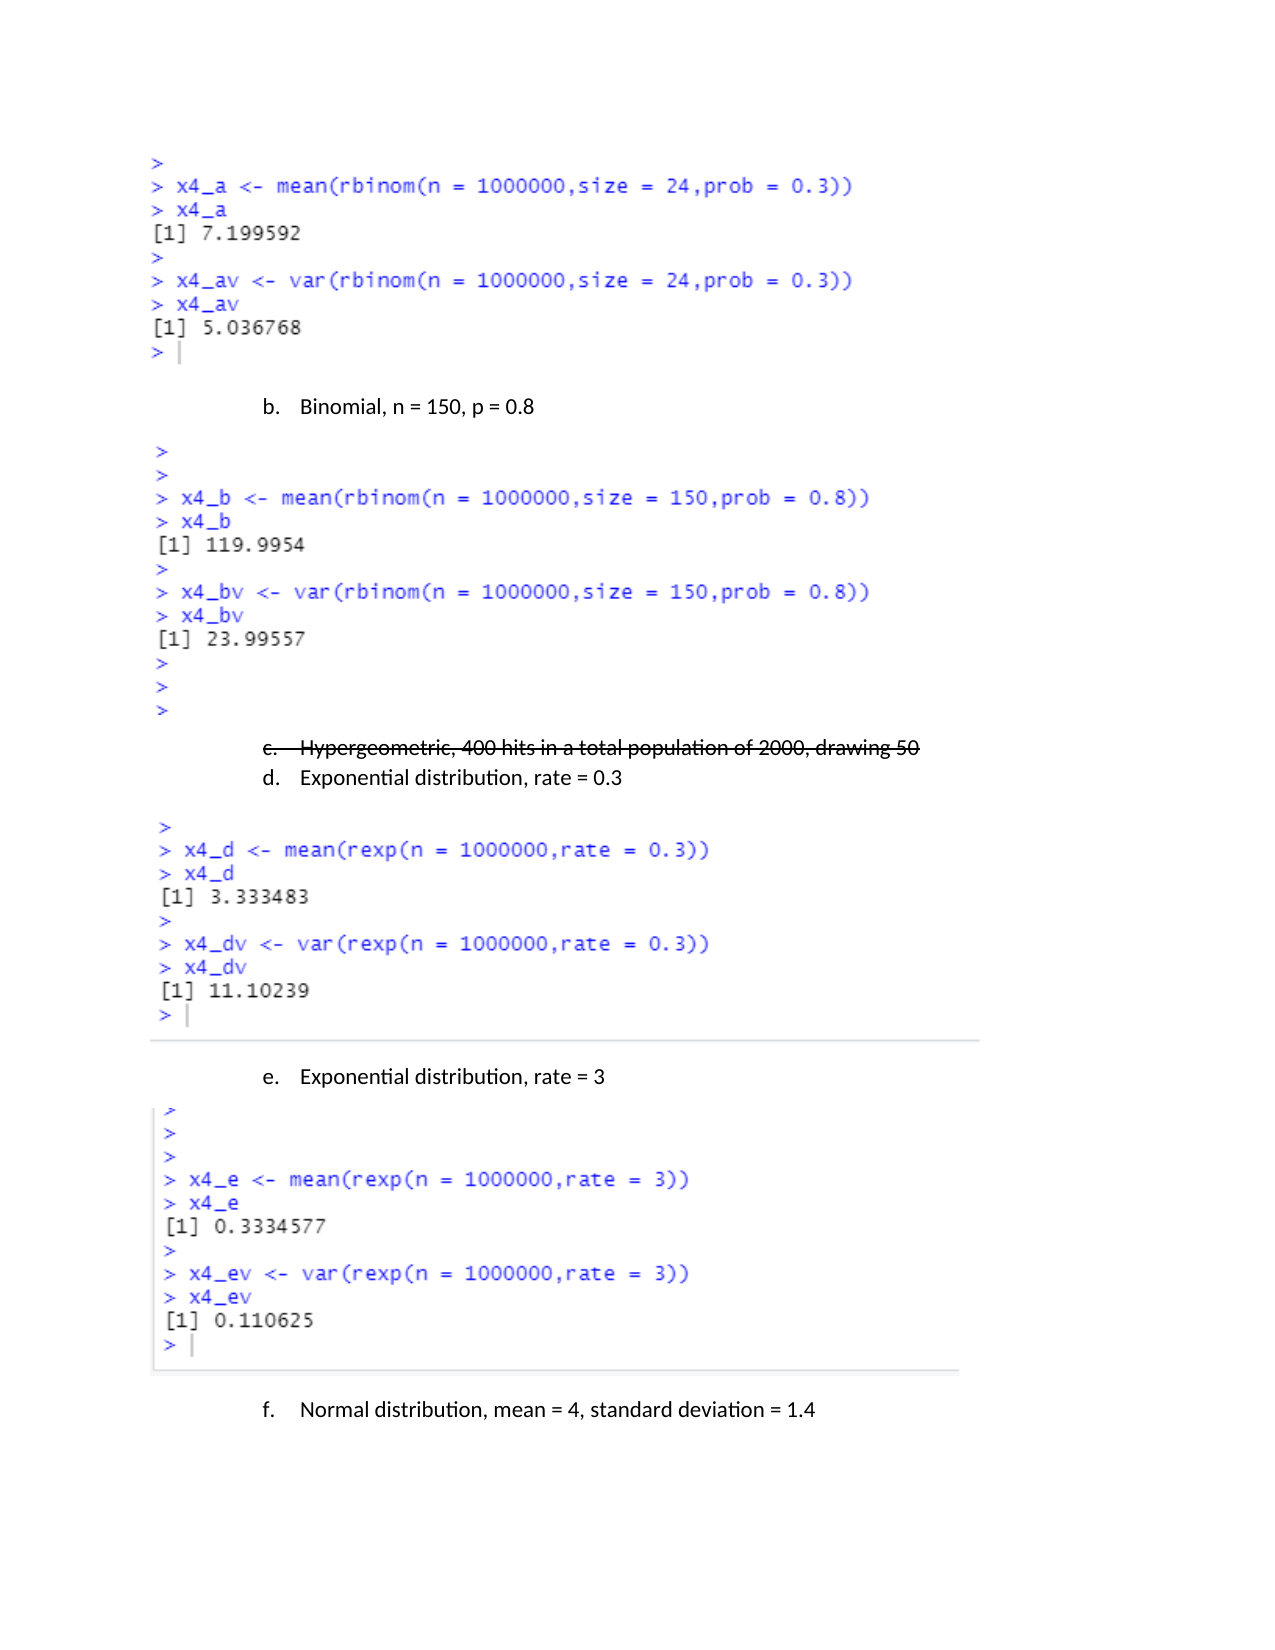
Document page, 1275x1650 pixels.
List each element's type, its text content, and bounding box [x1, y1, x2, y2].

picture [150, 439, 1030, 715]
picture [150, 1108, 960, 1376]
list Exponential distribution, rate = 0.3 [262, 763, 1125, 791]
list Exponential distribution, rate = 3 [262, 1062, 1125, 1090]
list Binomial, n = 150, p = 0.8 [262, 392, 1125, 420]
picture [150, 150, 941, 374]
list Hypergeometric, 400 hits in a total population of 2000, drawing 50 [262, 733, 1125, 761]
list Normal distribution, mean = 4, standard deviation = 1.4 [262, 1395, 1125, 1423]
picture [150, 810, 980, 1043]
